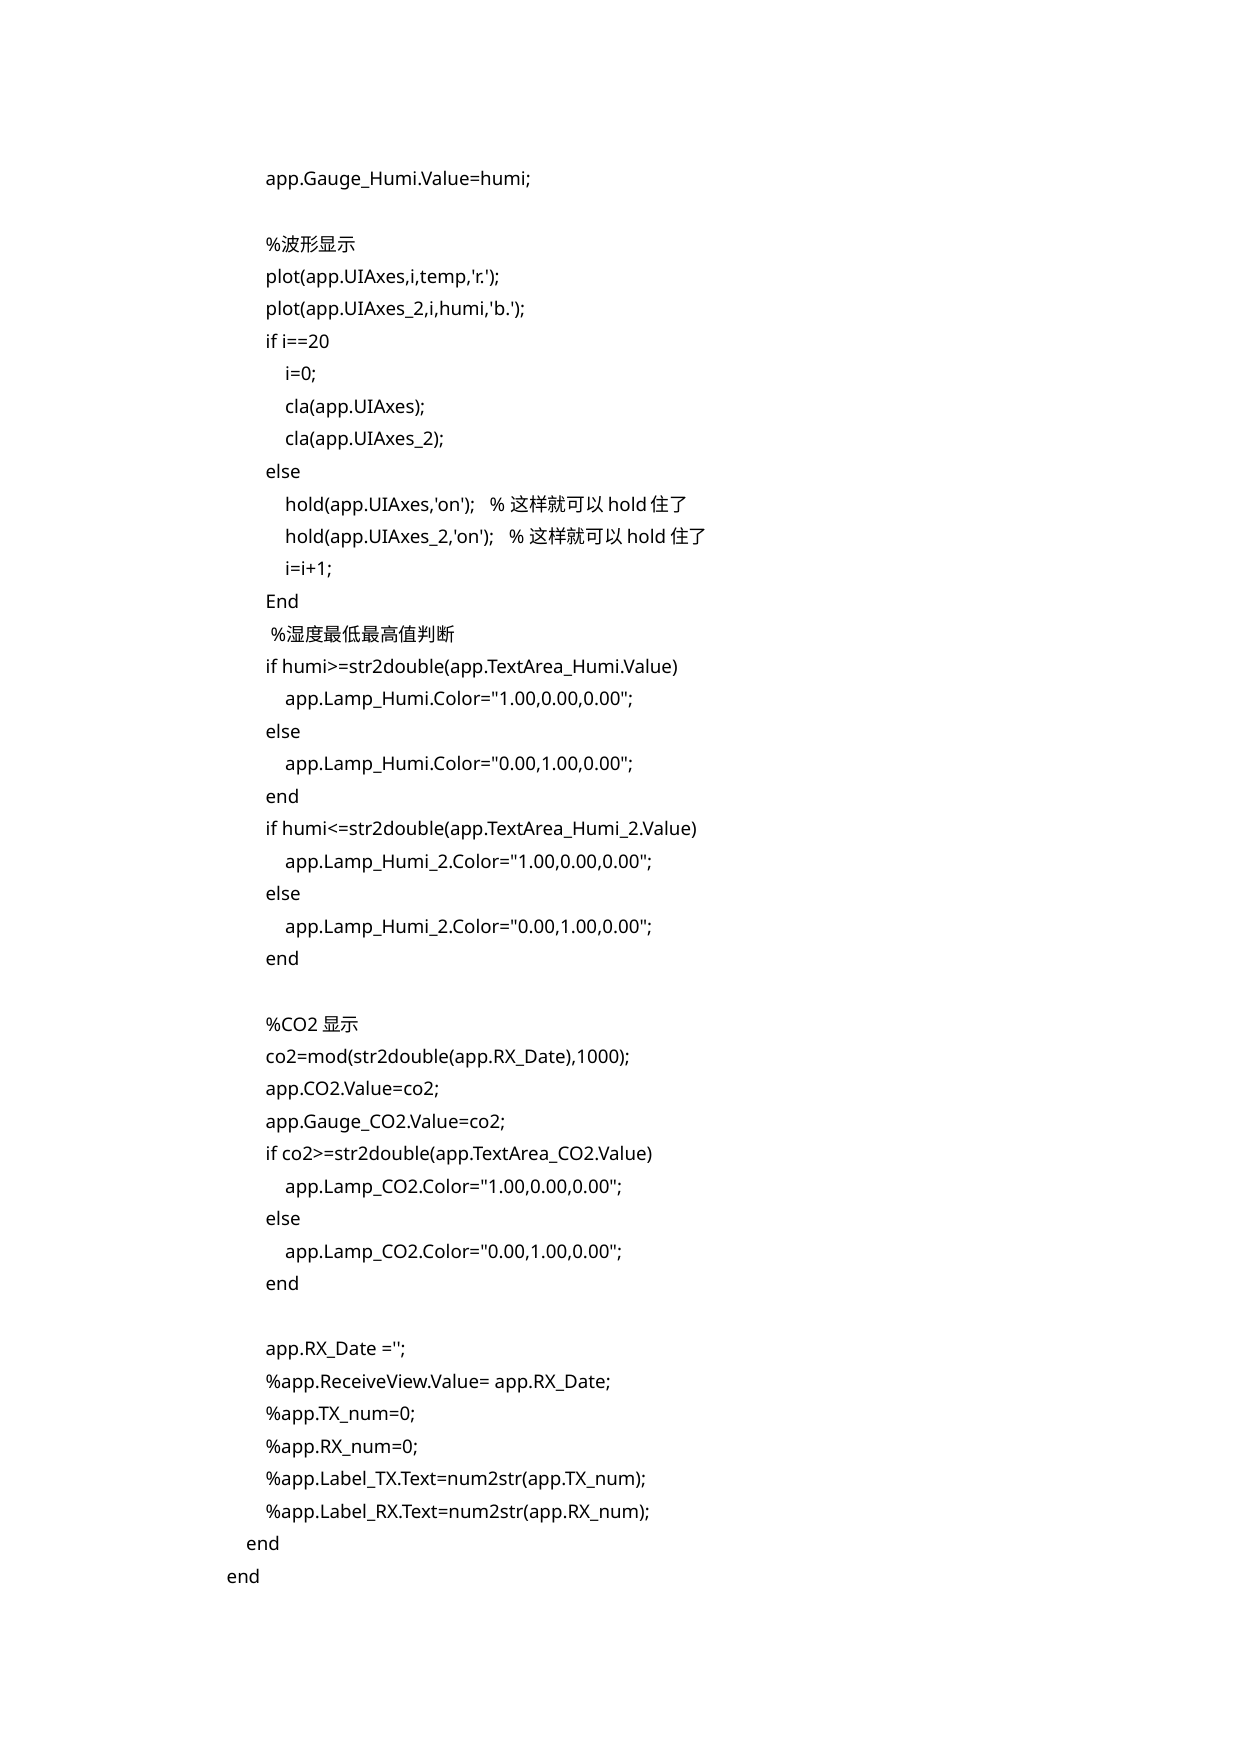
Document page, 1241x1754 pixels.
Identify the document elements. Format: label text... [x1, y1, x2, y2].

list co2=mod(str2double(app.RX_Date),1000); [187, 1039, 1053, 1072]
list app.Gauge_CO2.Value=co2; [187, 1104, 1053, 1137]
list if co2>=str2double(app.TextArea_CO2.Value) [187, 1137, 1053, 1169]
list plot(app.UIAxes_2,i,humi,'b.'); [187, 292, 1053, 324]
list app.Lamp_Humi.Color="1.00,0.00,0.00"; [187, 682, 1053, 714]
list hold(app.UIAxes,'on'); % 这样就可以hold住了 [187, 487, 1053, 519]
list app.Lamp_Humi_2.Color="0.00,1.00,0.00"; [187, 909, 1053, 942]
list %app.Label_RX.Text=num2str(app.RX_num); [187, 1494, 1053, 1527]
list app.CO2.Value=co2; [187, 1072, 1053, 1104]
list end [187, 1527, 1053, 1559]
list %波形显示 [187, 227, 1053, 259]
list %app.RX_num=0; [187, 1429, 1053, 1462]
list app.RX_Date =''; [187, 1332, 1053, 1364]
list %CO2显示 [187, 1007, 1053, 1039]
list end [187, 1559, 1053, 1592]
list cla(app.UIAxes_2); [187, 422, 1053, 454]
list end [187, 779, 1053, 812]
list app.Gauge_Humi.Value=humi; [187, 162, 1053, 194]
list if i==20 [187, 324, 1053, 357]
list End [187, 584, 1053, 617]
list end [187, 1267, 1053, 1299]
list %app.Label_TX.Text=num2str(app.TX_num); [187, 1462, 1053, 1494]
list %app.TX_num=0; [187, 1397, 1053, 1429]
list cla(app.UIAxes); [187, 389, 1053, 422]
list app.Lamp_Humi.Color="0.00,1.00,0.00"; [187, 747, 1053, 779]
list app.Lamp_Humi_2.Color="1.00,0.00,0.00"; [187, 844, 1053, 877]
list hold(app.UIAxes_2,'on'); % 这样就可以hold住了 [187, 519, 1053, 552]
list else [187, 1202, 1053, 1234]
list i=0; [187, 357, 1053, 389]
list else [187, 454, 1053, 487]
list i=i+1; [187, 552, 1053, 584]
list app.Lamp_CO2.Color="0.00,1.00,0.00"; [187, 1234, 1053, 1267]
list app.Lamp_CO2.Color="1.00,0.00,0.00"; [187, 1169, 1053, 1202]
list if humi>=str2double(app.TextArea_Humi.Value) [187, 649, 1053, 682]
list plot(app.UIAxes,i,temp,'r.'); [187, 259, 1053, 292]
list %湿度最低最高值判断 [187, 617, 1053, 649]
list %app.ReceiveView.Value= app.RX_Date; [187, 1364, 1053, 1397]
list if humi<=str2double(app.TextArea_Humi_2.Value) [187, 812, 1053, 844]
list end [187, 942, 1053, 974]
list else [187, 877, 1053, 909]
list else [187, 714, 1053, 747]
